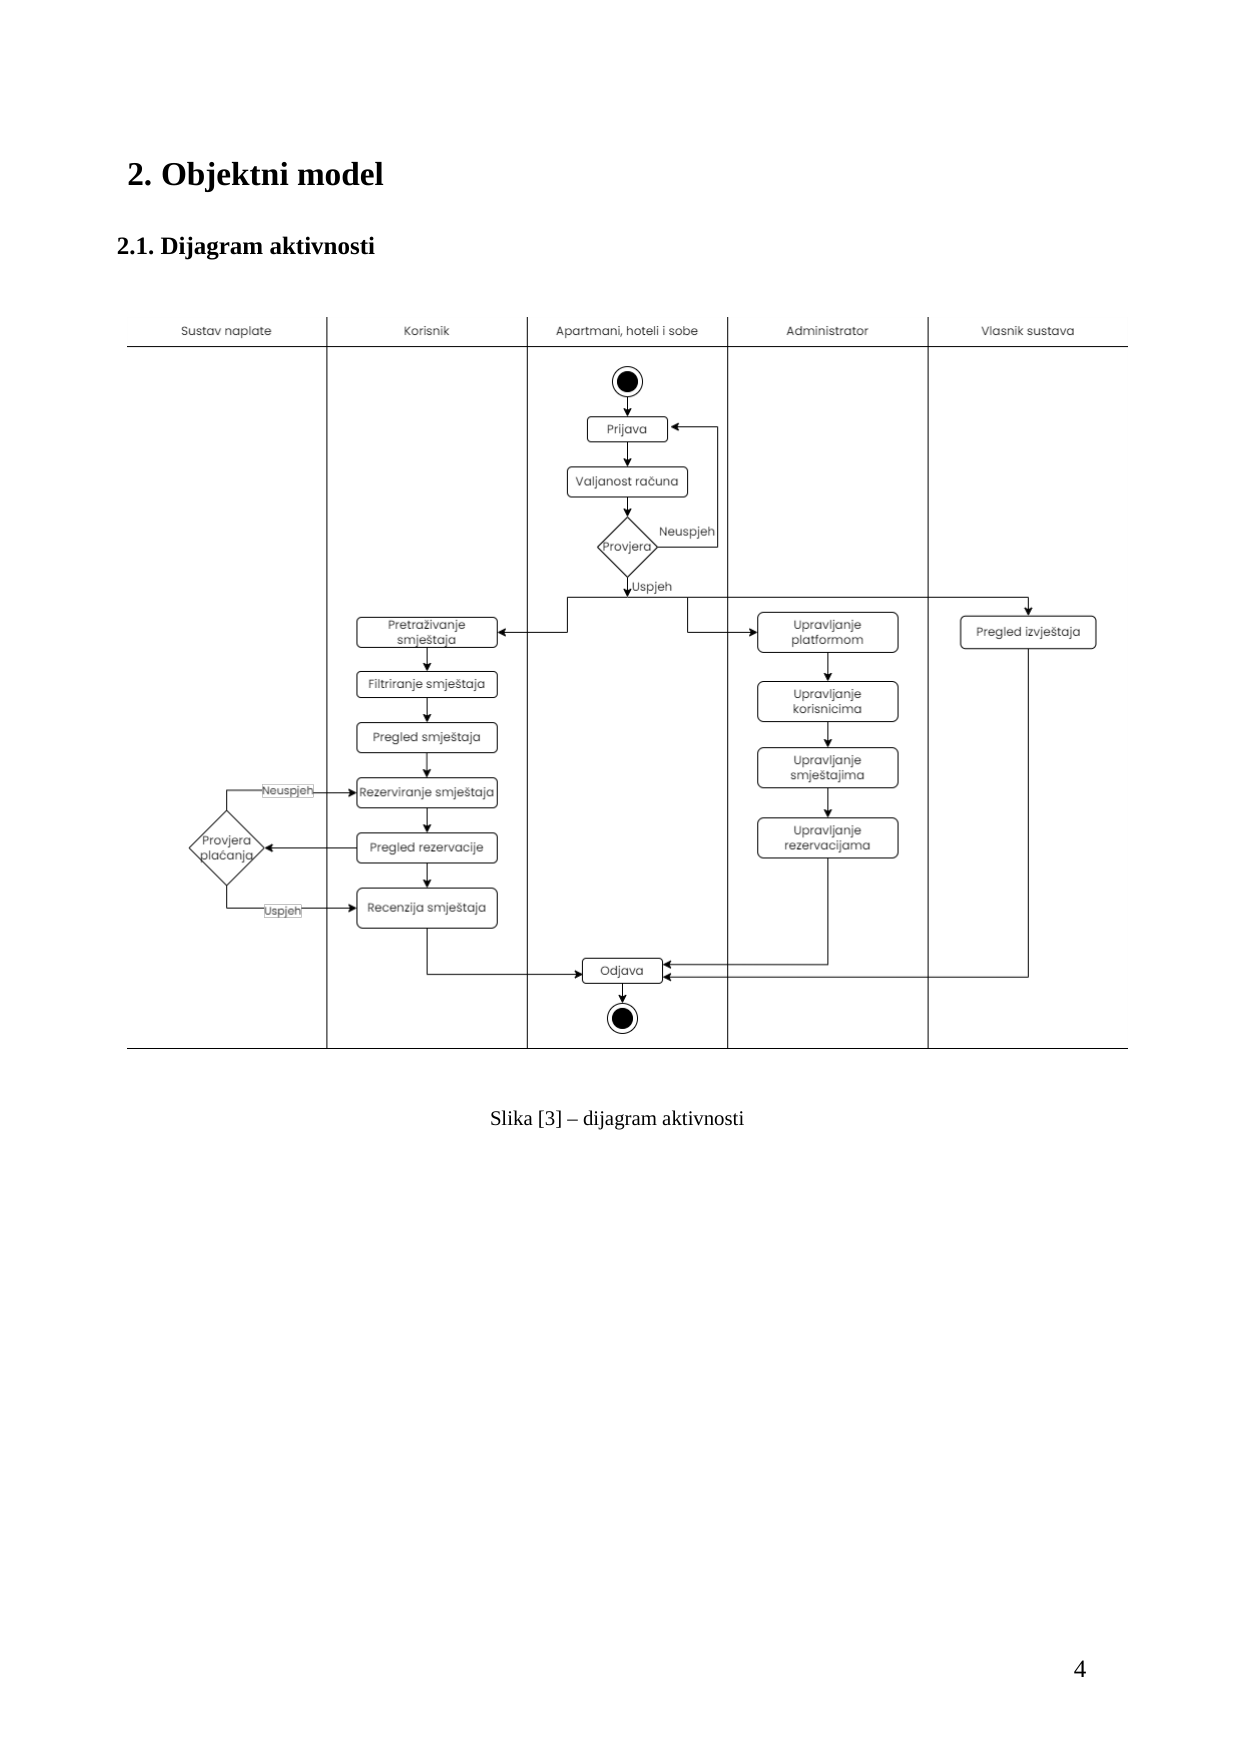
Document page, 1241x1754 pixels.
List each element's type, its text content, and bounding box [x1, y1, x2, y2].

picture [127, 317, 1128, 1049]
subtitle Objektni model [127, 154, 1117, 192]
subtitle Dijagram aktivnosti [117, 231, 1117, 259]
text Slika [3] – dijagram aktivnosti [117, 1106, 1117, 1130]
